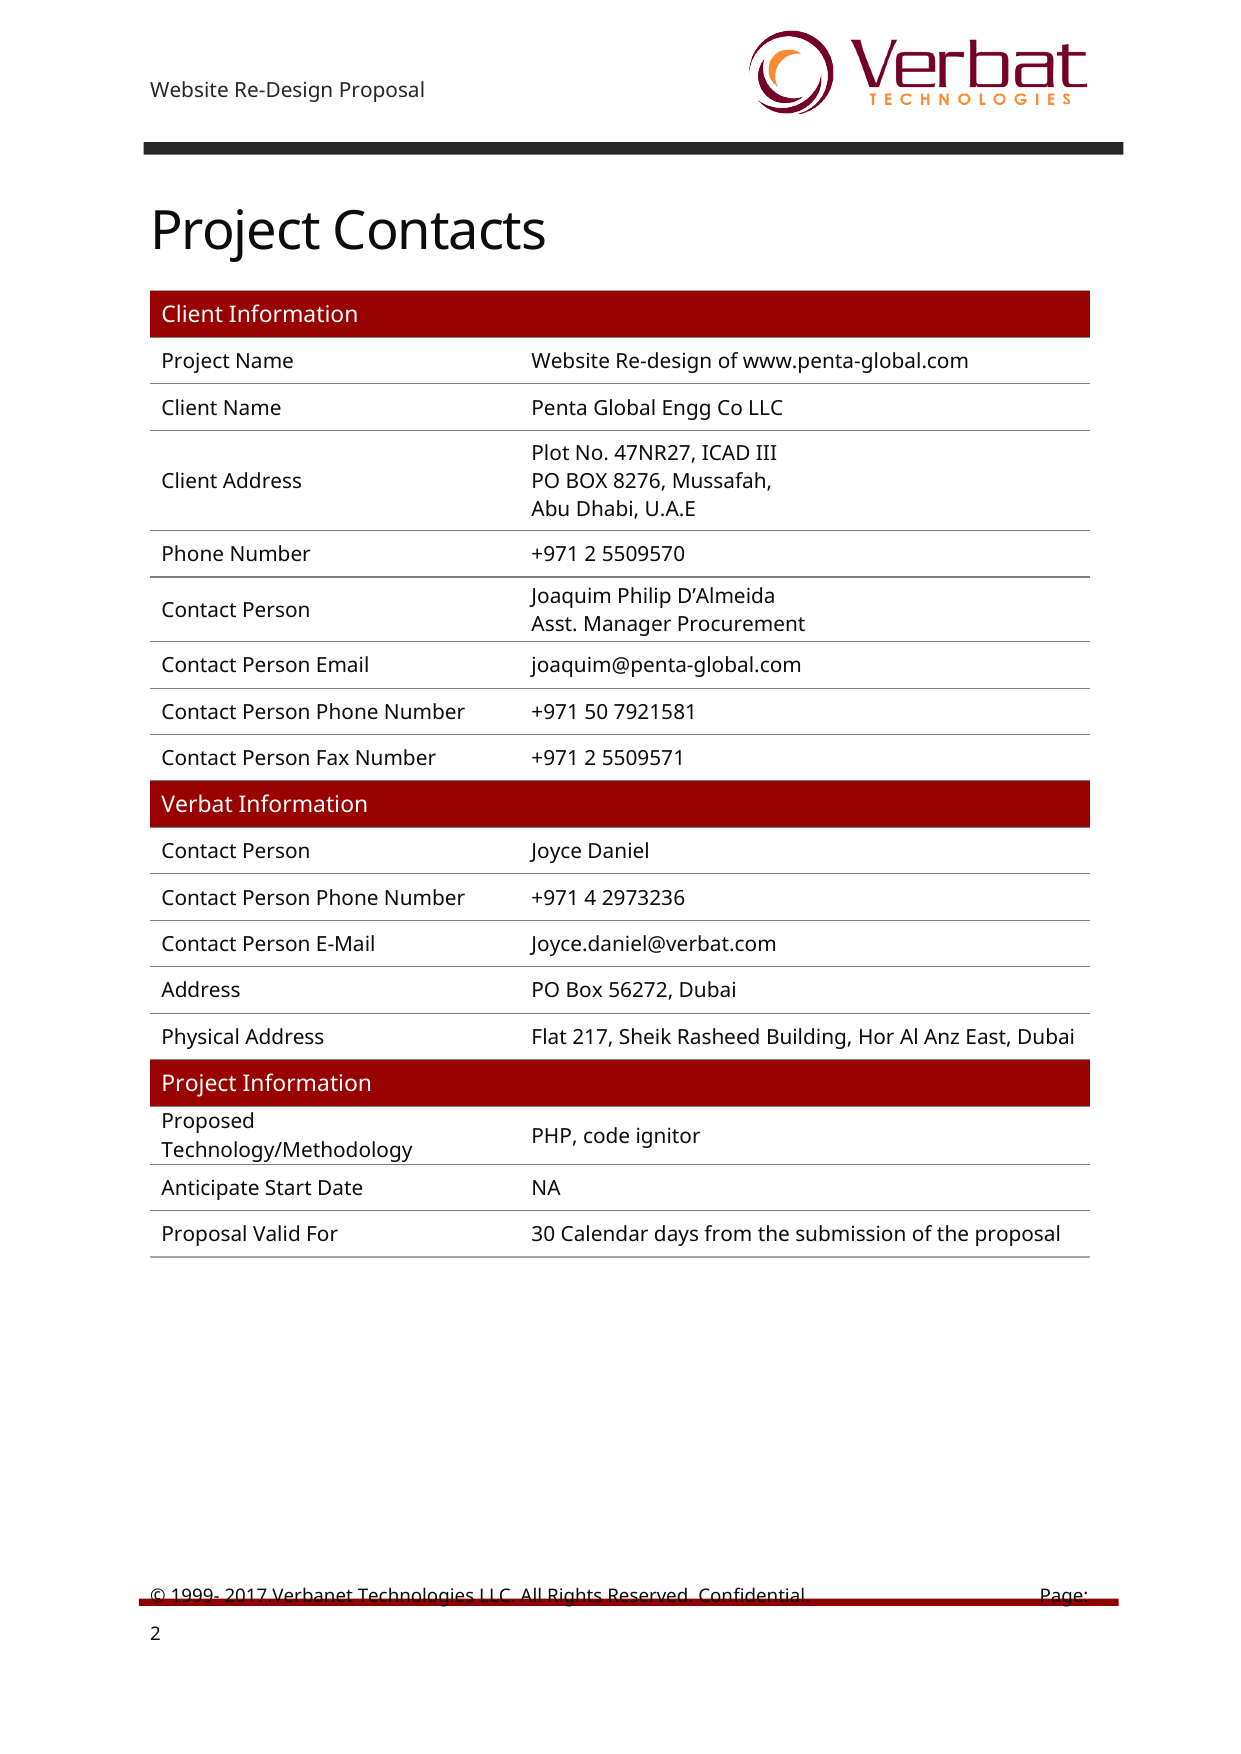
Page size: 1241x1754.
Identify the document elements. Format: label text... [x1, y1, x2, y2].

table_cell Verbat Information [150, 781, 1090, 827]
table_cell Contact Person Phone Number [150, 874, 520, 920]
table_cell Contact Person Fax Number [150, 735, 520, 780]
table_cell PHP, code ignitor [520, 1107, 1090, 1163]
table_cell Project Name [150, 338, 520, 383]
table_header Client Information [150, 291, 1090, 337]
table_cell Address [150, 967, 520, 1013]
table_cell Proposal Valid For [150, 1211, 520, 1256]
table_cell Anticipate Start Date [150, 1165, 520, 1210]
table_cell +971 50 7921581 [520, 689, 1090, 734]
table_cell Client Name [150, 384, 520, 430]
table_cell 30 Calendar days from the submission of the proposal [520, 1211, 1090, 1256]
table_cell Website Re-design of www.penta-global.com [520, 338, 1090, 383]
title Project Contacts [150, 192, 1090, 265]
table_cell +971 2 5509571 [520, 735, 1090, 780]
table_cell Penta Global Engg Co LLC [520, 384, 1090, 430]
table_cell Contact Person [150, 578, 520, 641]
table_cell Physical Address [150, 1014, 520, 1059]
table_cell Phone Number [150, 531, 520, 576]
table_cell Contact Person Email [150, 642, 520, 687]
table_cell joaquim@penta-global.com [520, 642, 1090, 687]
table_cell Client Address [150, 431, 520, 530]
table_cell Contact Person E-Mail [150, 921, 520, 966]
table_cell Flat 217, Sheik Rasheed Building, Hor Al Anz East, Dubai [520, 1014, 1090, 1059]
table_cell +971 2 5509570 [520, 531, 1090, 576]
table_cell Joyce.daniel@verbat.com [520, 921, 1090, 966]
table_cell Proposed Technology/Methodology [150, 1107, 520, 1163]
picture [745, 26, 1089, 114]
table_cell Contact Person [150, 828, 520, 873]
table_cell Contact Person Phone Number [150, 689, 520, 734]
table_cell +971 4 2973236 [520, 874, 1090, 920]
table_cell Plot No. 47NR27, ICAD III PO BOX 8276, Mussafah, Abu Dhabi, U.A.E [520, 431, 1090, 530]
table_cell Project Information [150, 1060, 1090, 1106]
table_cell Joaquim Philip D’Almeida Asst. Manager Procurement [520, 578, 1090, 641]
table_cell PO Box 56272, Dubai [520, 967, 1090, 1013]
table_cell Joyce Daniel [520, 828, 1090, 873]
table_cell NA [520, 1165, 1090, 1210]
